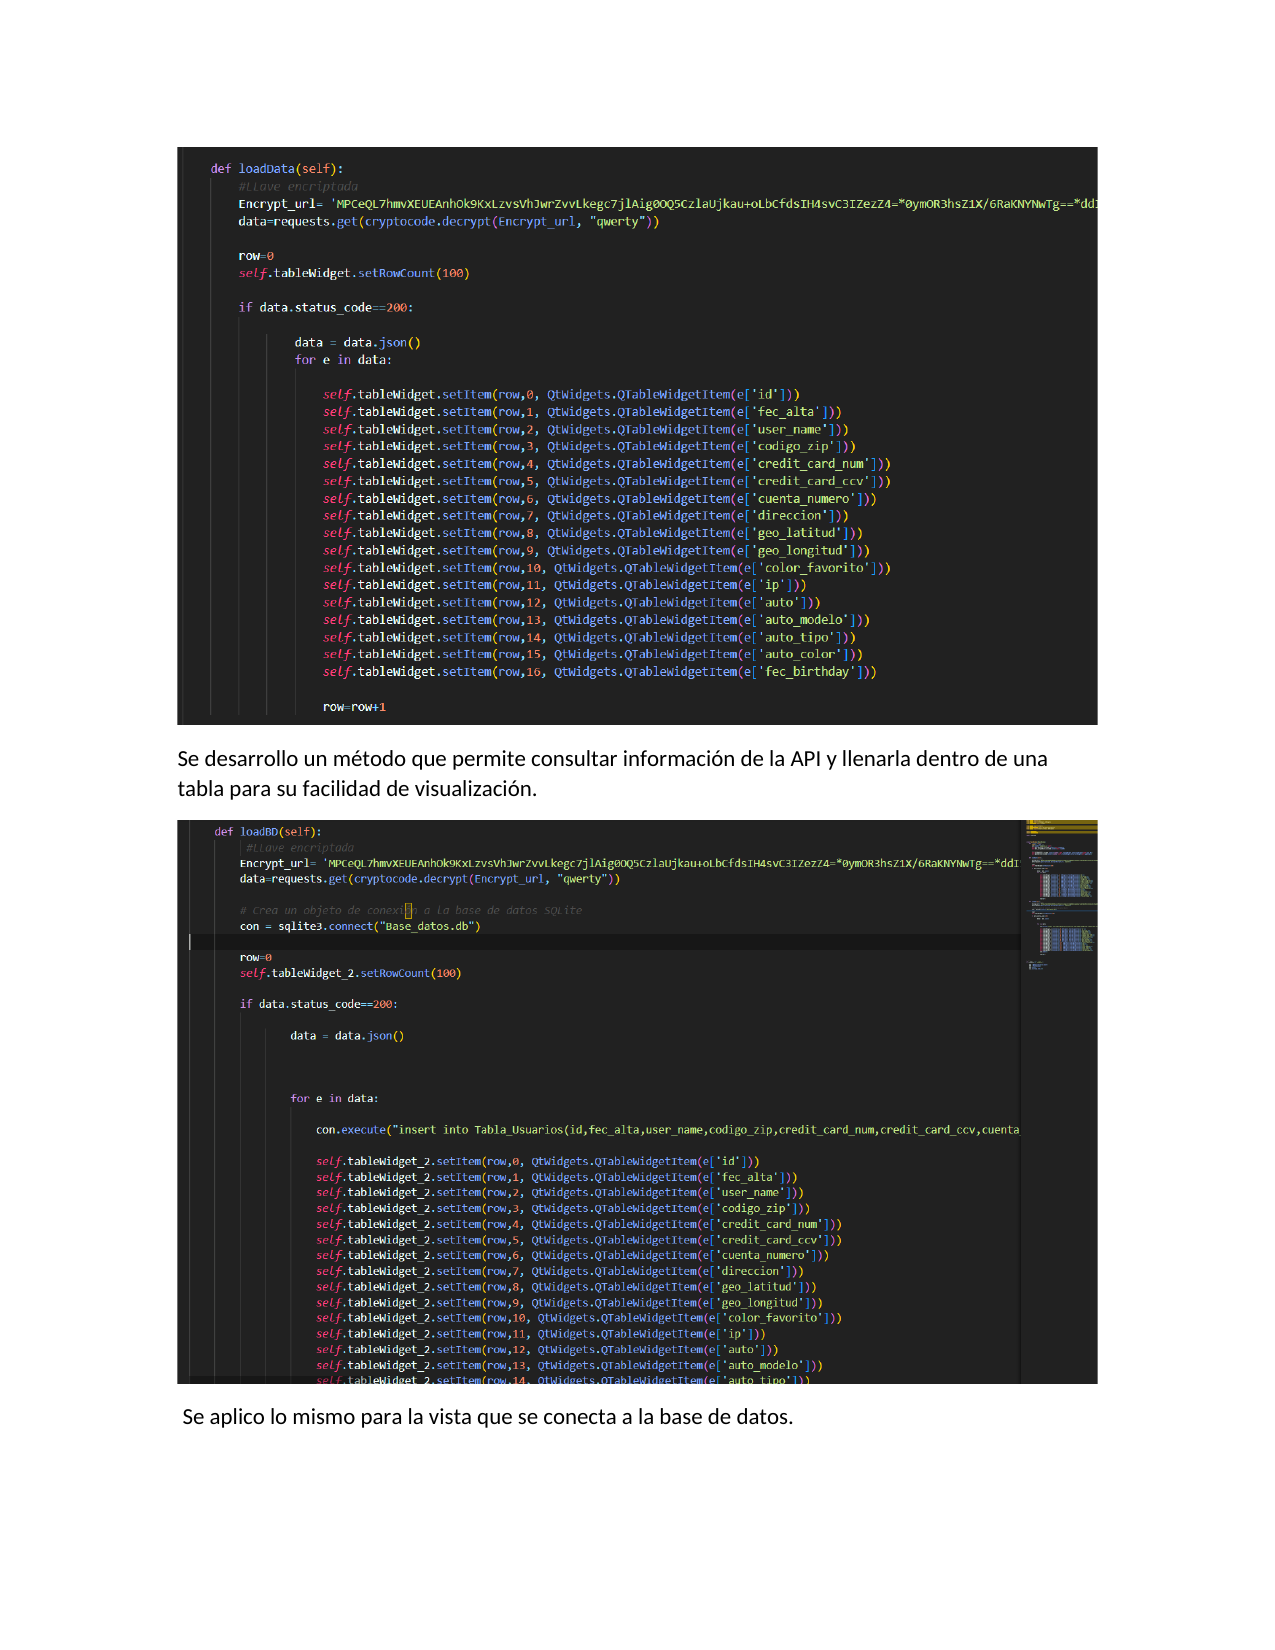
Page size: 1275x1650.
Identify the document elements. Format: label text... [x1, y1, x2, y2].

picture [177, 147, 1098, 725]
picture [177, 820, 1098, 1384]
text Se desarrollo un método que permite consultar información de la API y llenarla dentro de una tabla para su facilidad de visualización. [177, 744, 1098, 802]
text Se aplico lo mismo para la vista que se conecta a la base de datos. [177, 1402, 1098, 1430]
